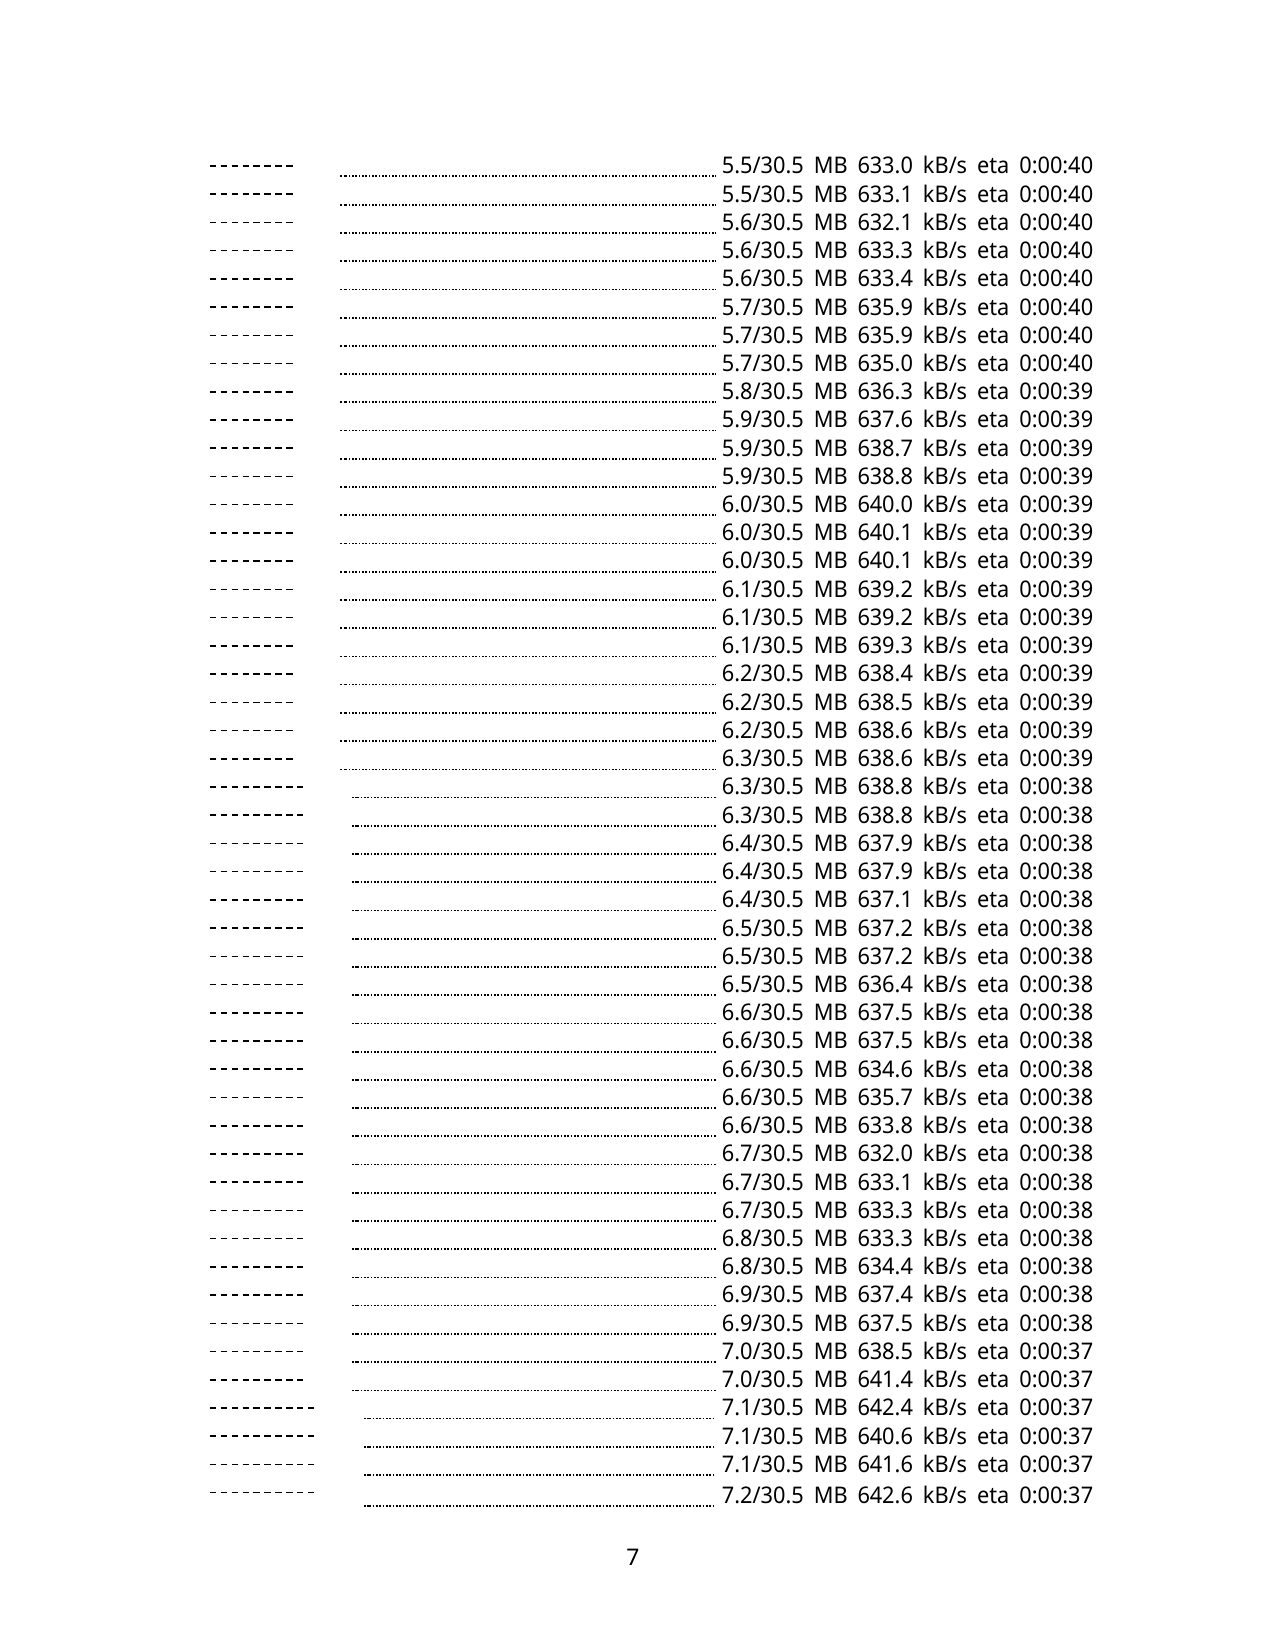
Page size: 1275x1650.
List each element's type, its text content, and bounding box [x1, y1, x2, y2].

text 6.7/30.5 MB 633.3 kB/s eta 0:00:38 [67, 1196, 1093, 1224]
text 6.6/30.5 MB 633.8 kB/s eta 0:00:38 [67, 1111, 1093, 1139]
text 7.1/30.5 MB 640.6 kB/s eta 0:00:37 [67, 1422, 1093, 1450]
text 7.1/30.5 MB 641.6 kB/s eta 0:00:37 [67, 1450, 1093, 1478]
text 7.0/30.5 MB 641.4 kB/s eta 0:00:37 [67, 1365, 1093, 1393]
text 6.5/30.5 MB 637.2 kB/s eta 0:00:38 [67, 913, 1093, 942]
text 6.4/30.5 MB 637.1 kB/s eta 0:00:38 [67, 885, 1093, 913]
text 6.5/30.5 MB 637.2 kB/s eta 0:00:38 [67, 942, 1093, 970]
text 5.7/30.5 MB 635.0 kB/s eta 0:00:40 [67, 349, 1093, 377]
text 5.9/30.5 MB 638.8 kB/s eta 0:00:39 [67, 462, 1093, 490]
text 6.0/30.5 MB 640.1 kB/s eta 0:00:39 [67, 546, 1093, 575]
text 6.9/30.5 MB 637.5 kB/s eta 0:00:38 [67, 1309, 1093, 1337]
text 6.6/30.5 MB 635.7 kB/s eta 0:00:38 [67, 1083, 1093, 1111]
text 7.1/30.5 MB 642.4 kB/s eta 0:00:37 [67, 1393, 1093, 1422]
text 5.9/30.5 MB 637.6 kB/s eta 0:00:39 [67, 405, 1093, 433]
text 6.1/30.5 MB 639.3 kB/s eta 0:00:39 [67, 631, 1093, 659]
text 5.5/30.5 MB 633.0 kB/s eta 0:00:40 [67, 148, 1093, 179]
text 6.0/30.5 MB 640.1 kB/s eta 0:00:39 [67, 518, 1093, 546]
text 5.9/30.5 MB 638.7 kB/s eta 0:00:39 [67, 433, 1093, 462]
text 6.3/30.5 MB 638.6 kB/s eta 0:00:39 [67, 744, 1093, 772]
text 5.5/30.5 MB 633.1 kB/s eta 0:00:40 [67, 179, 1093, 208]
text 6.4/30.5 MB 637.9 kB/s eta 0:00:38 [67, 857, 1093, 885]
text 6.7/30.5 MB 633.1 kB/s eta 0:00:38 [67, 1167, 1093, 1196]
text 6.2/30.5 MB 638.6 kB/s eta 0:00:39 [67, 716, 1093, 744]
text 6.3/30.5 MB 638.8 kB/s eta 0:00:38 [67, 772, 1093, 801]
text 6.1/30.5 MB 639.2 kB/s eta 0:00:39 [67, 575, 1093, 603]
text 6.7/30.5 MB 632.0 kB/s eta 0:00:38 [67, 1139, 1093, 1167]
text 6.8/30.5 MB 633.3 kB/s eta 0:00:38 [67, 1224, 1093, 1252]
text 7.0/30.5 MB 638.5 kB/s eta 0:00:37 [67, 1337, 1093, 1365]
text 6.5/30.5 MB 636.4 kB/s eta 0:00:38 [67, 970, 1093, 998]
text 6.3/30.5 MB 638.8 kB/s eta 0:00:38 [67, 801, 1093, 829]
text 6.2/30.5 MB 638.4 kB/s eta 0:00:39 [67, 659, 1093, 688]
text 5.8/30.5 MB 636.3 kB/s eta 0:00:39 [67, 377, 1093, 405]
text 6.8/30.5 MB 634.4 kB/s eta 0:00:38 [67, 1252, 1093, 1280]
text 6.6/30.5 MB 637.5 kB/s eta 0:00:38 [67, 998, 1093, 1026]
text 6.1/30.5 MB 639.2 kB/s eta 0:00:39 [67, 603, 1093, 631]
text 7.2/30.5 MB 642.6 kB/s eta 0:00:37 [67, 1478, 1093, 1510]
text 6.9/30.5 MB 637.4 kB/s eta 0:00:38 [67, 1280, 1093, 1309]
text 5.6/30.5 MB 632.1 kB/s eta 0:00:40 [67, 208, 1093, 236]
text 5.6/30.5 MB 633.4 kB/s eta 0:00:40 [67, 264, 1093, 292]
text 5.7/30.5 MB 635.9 kB/s eta 0:00:40 [67, 292, 1093, 321]
text 5.7/30.5 MB 635.9 kB/s eta 0:00:40 [67, 321, 1093, 349]
text 6.6/30.5 MB 637.5 kB/s eta 0:00:38 [67, 1026, 1093, 1054]
text 5.6/30.5 MB 633.3 kB/s eta 0:00:40 [67, 236, 1093, 264]
text 6.0/30.5 MB 640.0 kB/s eta 0:00:39 [67, 490, 1093, 518]
text 6.4/30.5 MB 637.9 kB/s eta 0:00:38 [67, 829, 1093, 857]
text 6.6/30.5 MB 634.6 kB/s eta 0:00:38 [67, 1054, 1093, 1083]
text 6.2/30.5 MB 638.5 kB/s eta 0:00:39 [67, 688, 1093, 716]
